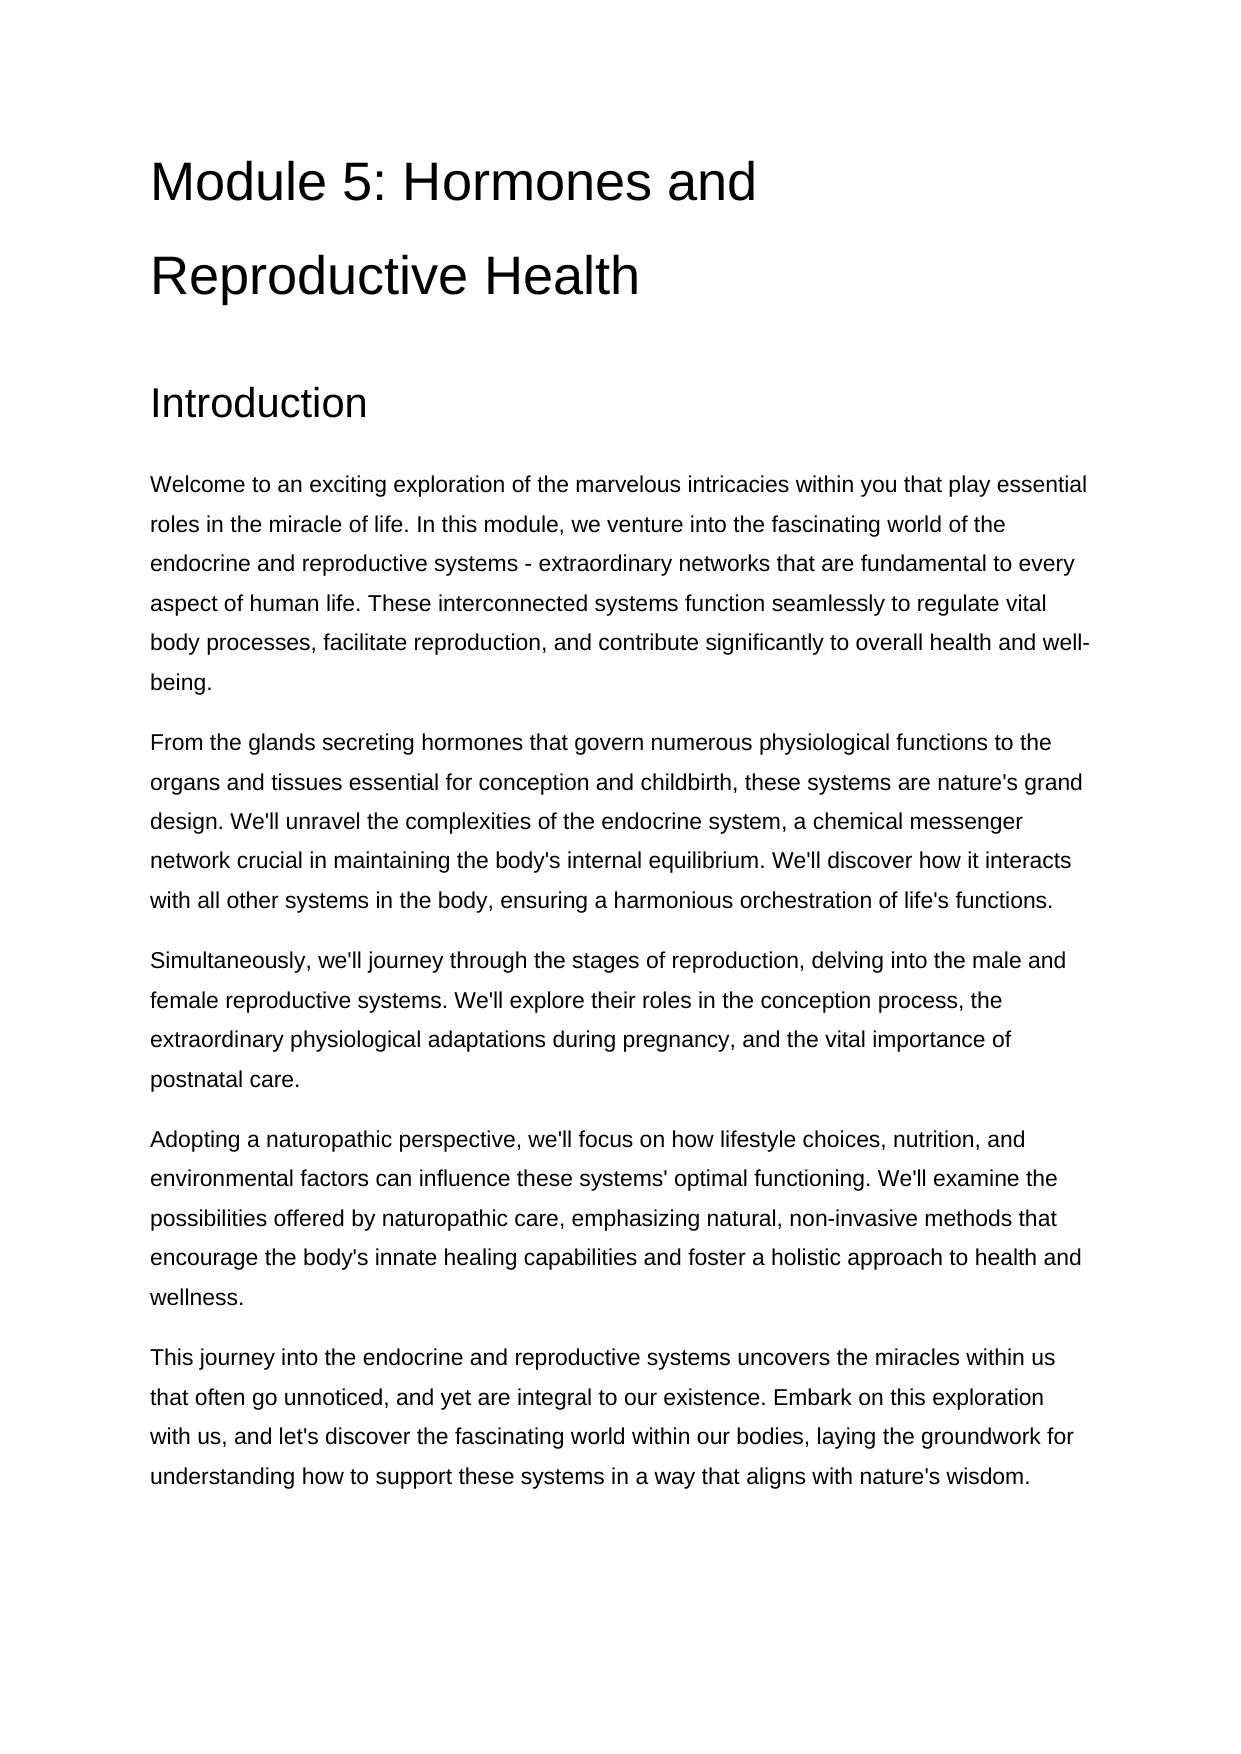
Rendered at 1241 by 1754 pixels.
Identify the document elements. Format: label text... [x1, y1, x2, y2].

text Welcome to an exciting exploration of the marvelous intricacies within you that play essential roles in the miracle of life. In this module, we venture into the fascinating world of the endocrine and reproductive systems - extraordinary networks that are fundamental to every aspect of human life. These interconnected systems function seamlessly to regulate vital body processes, facilitate reproduction, and contribute significantly to overall health and well-being. [150, 471, 1090, 695]
subtitle Introduction [150, 378, 1090, 426]
text Adopting a naturopathic perspective, we'll focus on how lifestyle choices, nutrition, and environmental factors can influence these systems' optimal functioning. We'll examine the possibilities offered by naturopathic care, emphasizing natural, non-invasive methods that encourage the body's innate healing capabilities and foster a holistic approach to health and wellness. [150, 1126, 1090, 1310]
title Module 5: Hormones and Reproductive Health [150, 150, 1090, 306]
text From the glands secreting hormones that govern numerous physiological functions to the organs and tissues essential for conception and childbirth, these systems are nature's grand design. We'll unravel the complexities of the endocrine system, a chemical messenger network crucial in maintaining the body's internal equilibrium. We'll discover how it interacts with all other systems in the body, ensuring a harmonious orchestration of life's functions. [150, 729, 1090, 913]
text Simultaneously, we'll journey through the stages of reproduction, delving into the male and female reproductive systems. We'll explore their roles in the conception process, the extraordinary physiological adaptations during pregnancy, and the vital importance of postnatal care. [150, 947, 1090, 1092]
text This journey into the endocrine and reproductive systems uncovers the miracles within us that often go unnoticed, and yet are integral to our existence. Embark on this exploration with us, and let's discover the fascinating world within our bodies, laying the groundwork for understanding how to support these systems in a way that aligns with nature's wisdom. [150, 1344, 1090, 1489]
